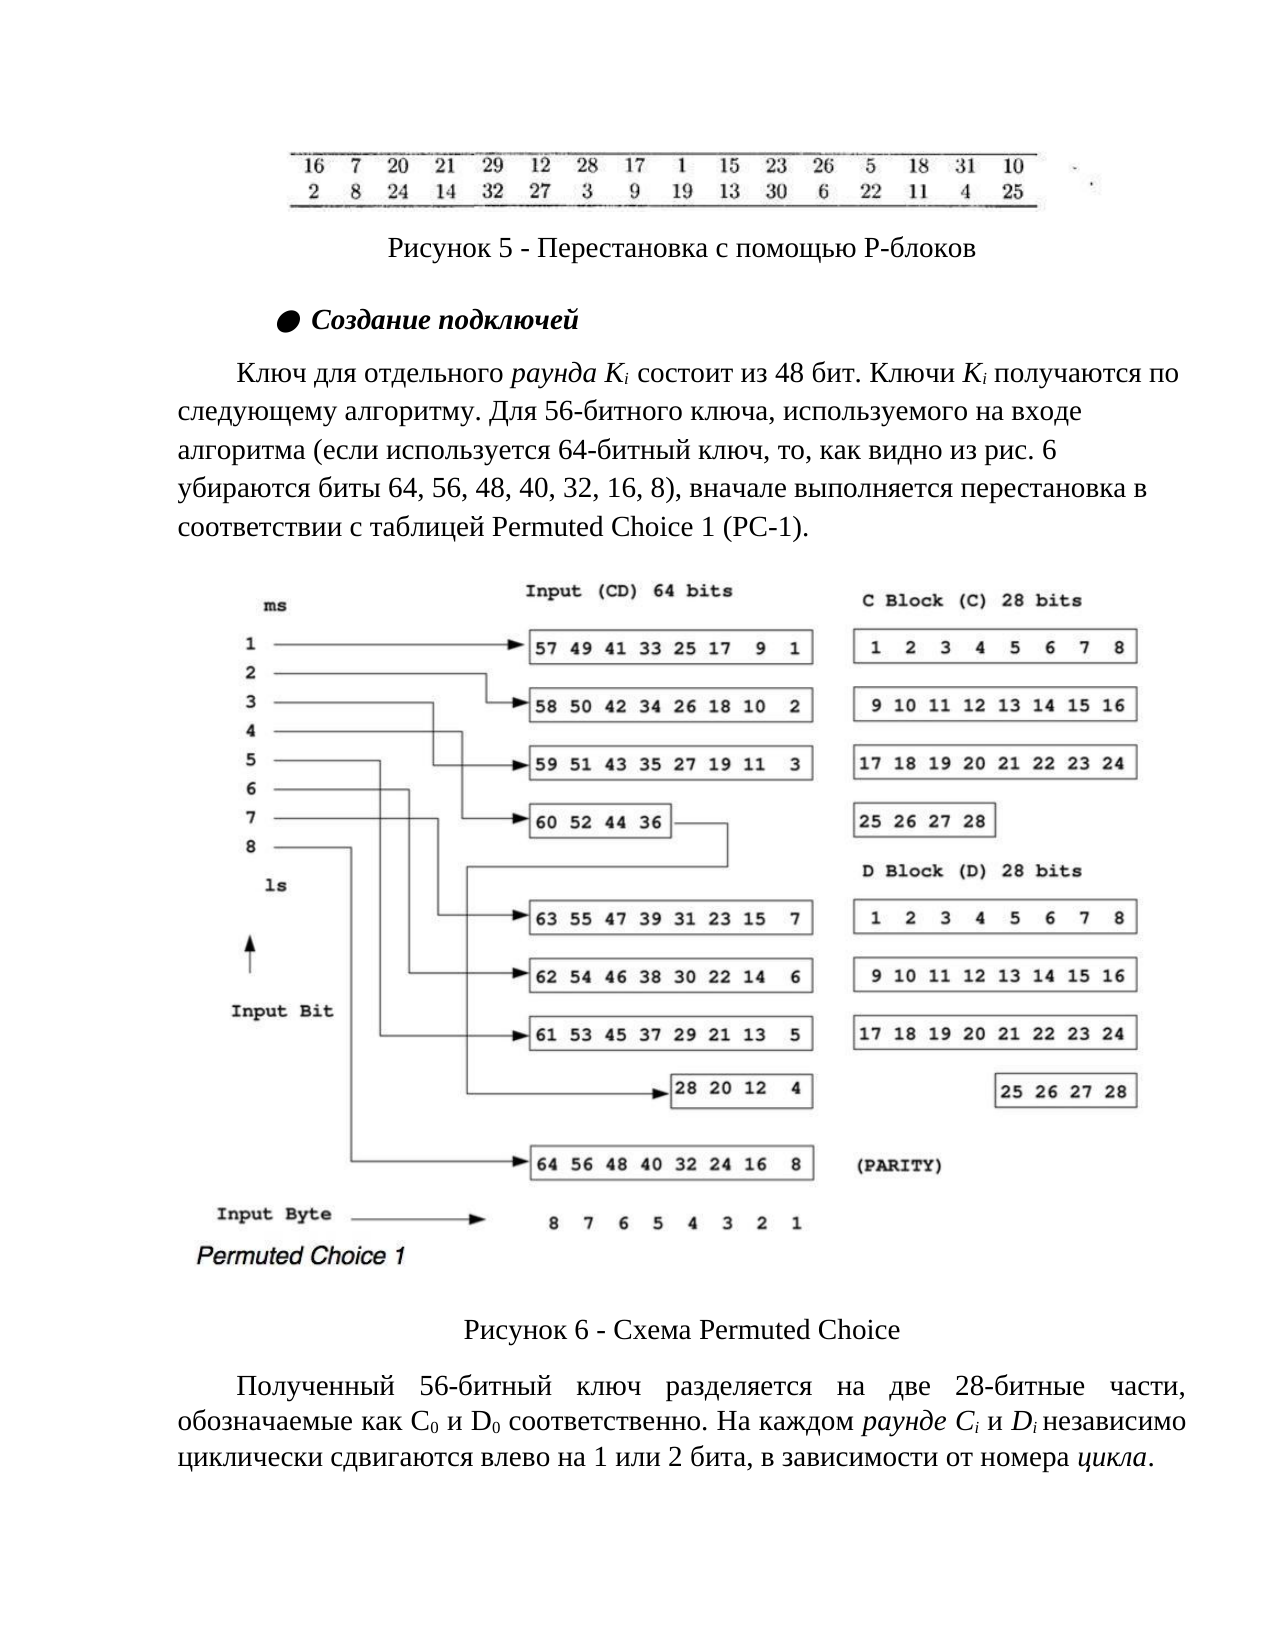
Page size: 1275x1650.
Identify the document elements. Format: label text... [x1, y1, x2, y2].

list Создание подключей [274, 286, 1186, 346]
text Рисунок 5 - Перестановка с помощью Р-блоков [177, 230, 1186, 263]
text Рисунок 6 - Схема Permuted Choice [177, 1312, 1186, 1346]
text Полученный 56-битный ключ разделяется на две 28-битные части, обозначаемые как C0 и D0 соответственно. На каждом раунде Ci и Di независимо циклически сдвигаются влево на 1 или 2 бита, в зависимости от номера цикла. [177, 1368, 1186, 1472]
picture [177, 564, 1152, 1294]
picture [177, 118, 1139, 212]
text Ключ для отдельного раунда Ki состоит из 48 бит. Ключи Ki получаются по следующему алгоритму. Для 56-битного ключа, используемого на входе алгоритма (если используется 64-битный ключ, то, как видно из рис. 6 убираются биты 64, 56, 48, 40, 32, 16, 8), вначале выполняется перестановка в соответствии с таблицей Permuted Choice 1 (РС-1). [177, 355, 1186, 542]
